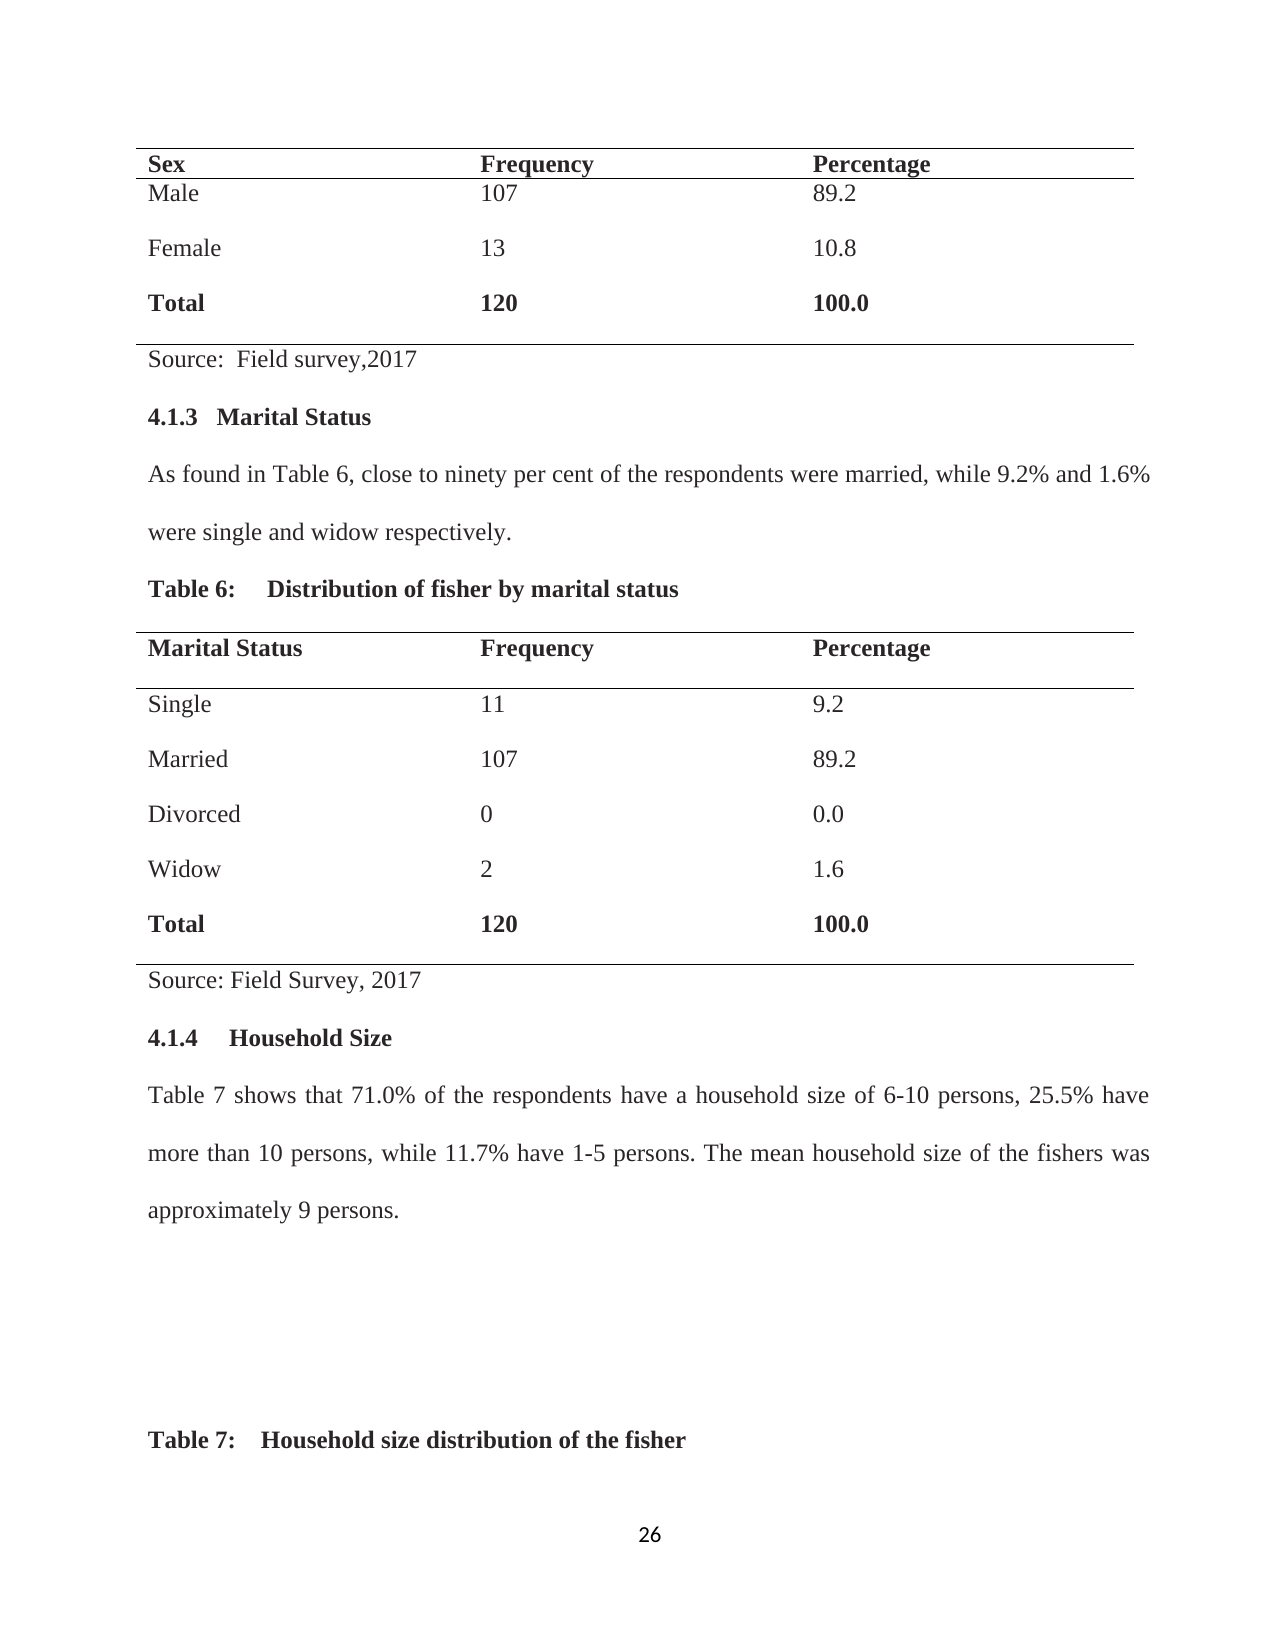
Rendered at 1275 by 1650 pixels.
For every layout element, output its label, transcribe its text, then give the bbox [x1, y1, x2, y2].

table_cell Male [136, 179, 469, 233]
table_cell Divorced [136, 799, 469, 854]
table_cell 2 [469, 854, 801, 909]
table_header Frequency [469, 633, 801, 688]
text Source: Field Survey, 2017 [148, 965, 1152, 994]
table_cell Single [136, 689, 469, 744]
table_header Marital Status [136, 633, 469, 688]
text Table 7 shows that 71.0% of the respondents have a household size of 6-10 persons, 25.5% have more than 10 persons, while 11.7% have 1-5 persons. The mean household size of the fishers was approximately 9 persons. [148, 1080, 1152, 1224]
table_cell 100.0 [801, 909, 1134, 964]
text Table 6: Distribution of fisher by marital status [148, 574, 1152, 603]
table_cell 89.2 [801, 744, 1134, 799]
table_header Sex [136, 149, 469, 177]
text Source: Field survey,2017 [148, 344, 1152, 373]
table_cell 10.8 [801, 234, 1134, 288]
text Table 7: Household size distribution of the fisher [148, 1425, 1152, 1454]
table_header Percentage [801, 149, 1134, 177]
table_cell 120 [469, 909, 801, 964]
table_cell Widow [136, 854, 469, 909]
table_cell Total [136, 909, 469, 964]
table_cell Total [136, 289, 469, 343]
table_cell 9.2 [801, 689, 1134, 744]
table_cell 0.0 [801, 799, 1134, 854]
text 4.1.3 Marital Status [148, 402, 1152, 431]
table_cell Married [136, 744, 469, 799]
table_cell Female [136, 234, 469, 288]
table_cell 0 [469, 799, 801, 854]
table_cell 107 [469, 179, 801, 233]
table_cell 11 [469, 689, 801, 744]
text 4.1.4 Household Size [148, 1023, 1152, 1051]
table_cell 107 [469, 744, 801, 799]
text As found in Table 6, close to ninety per cent of the respondents were married, while 9.2% and 1.6% were single and widow respectively. [148, 459, 1152, 546]
table_header Percentage [801, 633, 1134, 688]
table_cell 1.6 [801, 854, 1134, 909]
table_cell 89.2 [801, 179, 1134, 233]
table_header Frequency [469, 149, 801, 177]
table_cell 100.0 [801, 289, 1134, 343]
table_cell 13 [469, 234, 801, 288]
table_cell 120 [469, 289, 801, 343]
